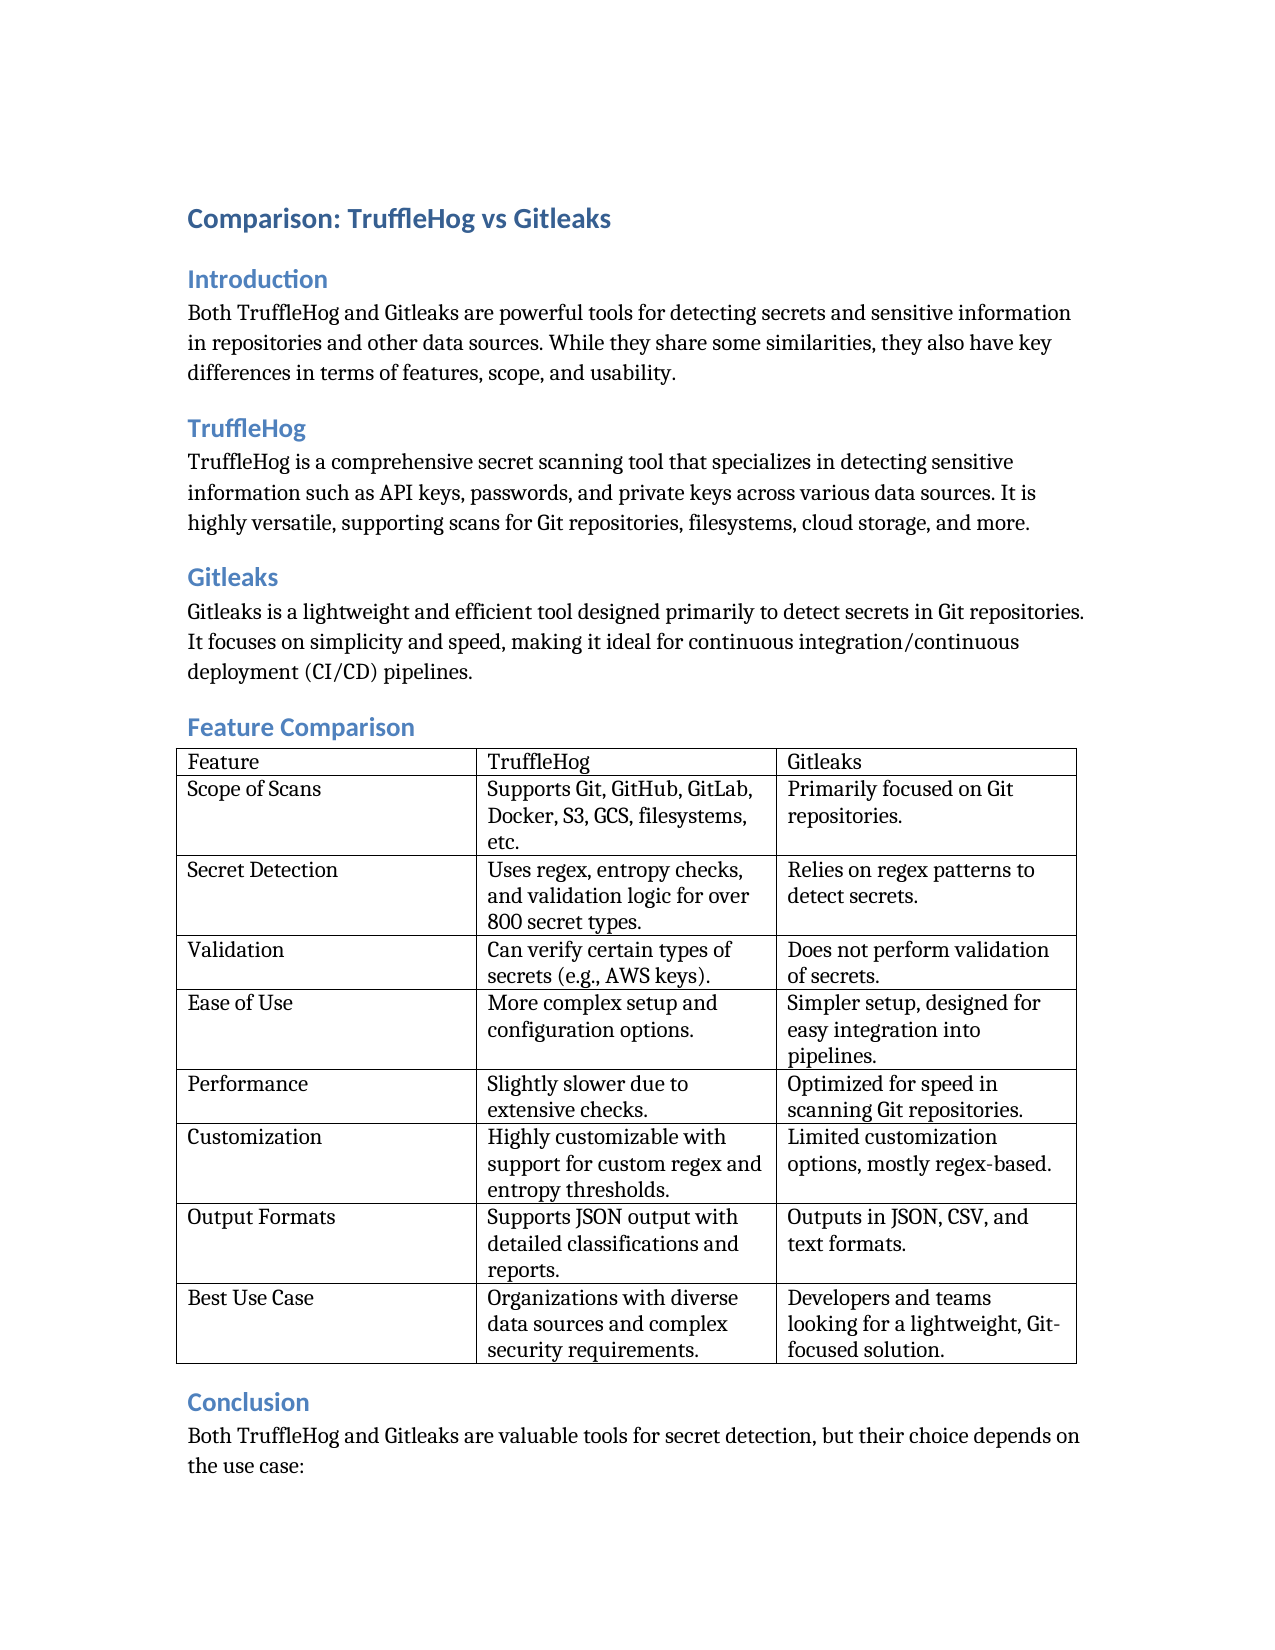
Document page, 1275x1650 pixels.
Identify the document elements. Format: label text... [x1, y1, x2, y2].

text Both TruffleHog and Gitleaks are powerful tools for detecting secrets and sensitive information in repositories and other data sources. While they share some similarities, they also have key differences in terms of features, scope, and usability. [187, 300, 1087, 386]
table_cell Output Formats [177, 1204, 476, 1283]
table_cell Highly customizable with support for custom regex and entropy thresholds. [477, 1124, 776, 1203]
table_cell Validation [177, 936, 476, 989]
table_cell Relies on regex patterns to detect secrets. [777, 856, 1076, 935]
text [187, 1423, 1087, 1480]
text Gitleaks is a lightweight and efficient tool designed primarily to detect secrets in Git repositories. It focuses on simplicity and speed, making it ideal for continuous integration/continuous deployment (CI/CD) pipelines. [187, 598, 1087, 685]
table_header Feature [177, 749, 476, 775]
table_cell Optimized for speed in scanning Git repositories. [777, 1070, 1076, 1123]
subtitle Introduction [187, 262, 1087, 295]
table_cell Outputs in JSON, CSV, and text formats. [777, 1204, 1076, 1283]
table_cell Slightly slower due to extensive checks. [477, 1070, 776, 1123]
table_cell Customization [177, 1124, 476, 1203]
subtitle TruffleHog [187, 411, 1087, 444]
subtitle Gitleaks [187, 561, 1087, 593]
text TruffleHog is a comprehensive secret scanning tool that specializes in detecting sensitive information such as API keys, passwords, and private keys across various data sources. It is highly versatile, supporting scans for Git repositories, filesystems, cloud storage, and more. [187, 449, 1087, 536]
subtitle Conclusion [187, 1385, 1087, 1418]
table_cell More complex setup and configuration options. [477, 990, 776, 1069]
table_cell Performance [177, 1070, 476, 1123]
table_cell Supports Git, GitHub, GitLab, Docker, S3, GCS, filesystems, etc. [477, 776, 776, 855]
table_cell Developers and teams looking for a lightweight, Git-focused solution. [777, 1284, 1076, 1363]
table_cell Scope of Scans [177, 776, 476, 855]
table_cell Does not perform validation of secrets. [777, 936, 1076, 989]
table_header TruffleHog [477, 749, 776, 775]
subtitle Feature Comparison [187, 710, 1087, 743]
table_cell Supports JSON output with detailed classifications and reports. [477, 1204, 776, 1283]
table_cell Ease of Use [177, 990, 476, 1069]
table_cell Primarily focused on Git repositories. [777, 776, 1076, 855]
table_cell Secret Detection [177, 856, 476, 935]
table_cell Organizations with diverse data sources and complex security requirements. [477, 1284, 776, 1363]
table_cell Can verify certain types of secrets (e.g., AWS keys). [477, 936, 776, 989]
table_cell Simpler setup, designed for easy integration into pipelines. [777, 990, 1076, 1069]
table_cell Best Use Case [177, 1284, 476, 1363]
table_cell Uses regex, entropy checks, and validation logic for over 800 secret types. [477, 856, 776, 935]
table_cell Limited customization options, mostly regex-based. [777, 1124, 1076, 1203]
subtitle Comparison: TruffleHog vs Gitleaks [187, 200, 1087, 236]
table_header Gitleaks [777, 749, 1076, 775]
